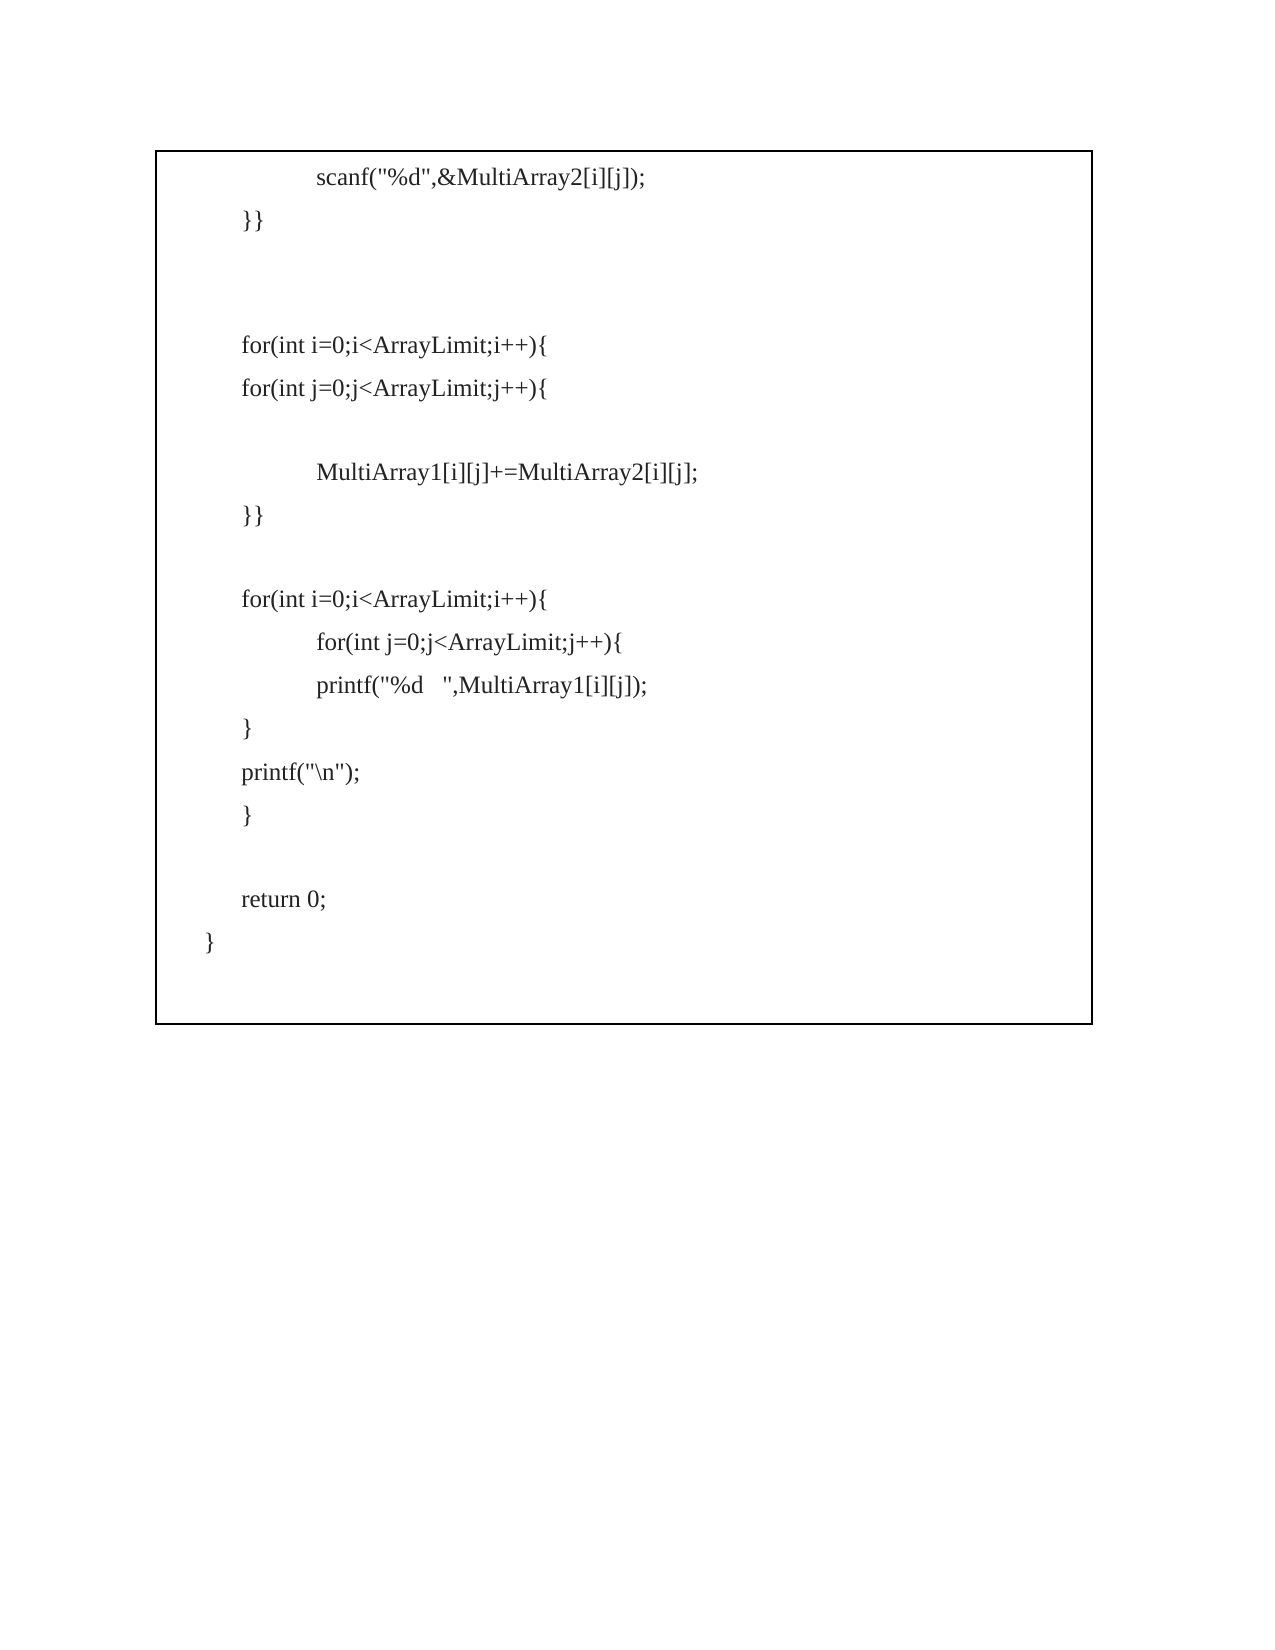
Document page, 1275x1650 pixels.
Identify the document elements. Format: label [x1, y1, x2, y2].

table_cell [157, 152, 1091, 1023]
